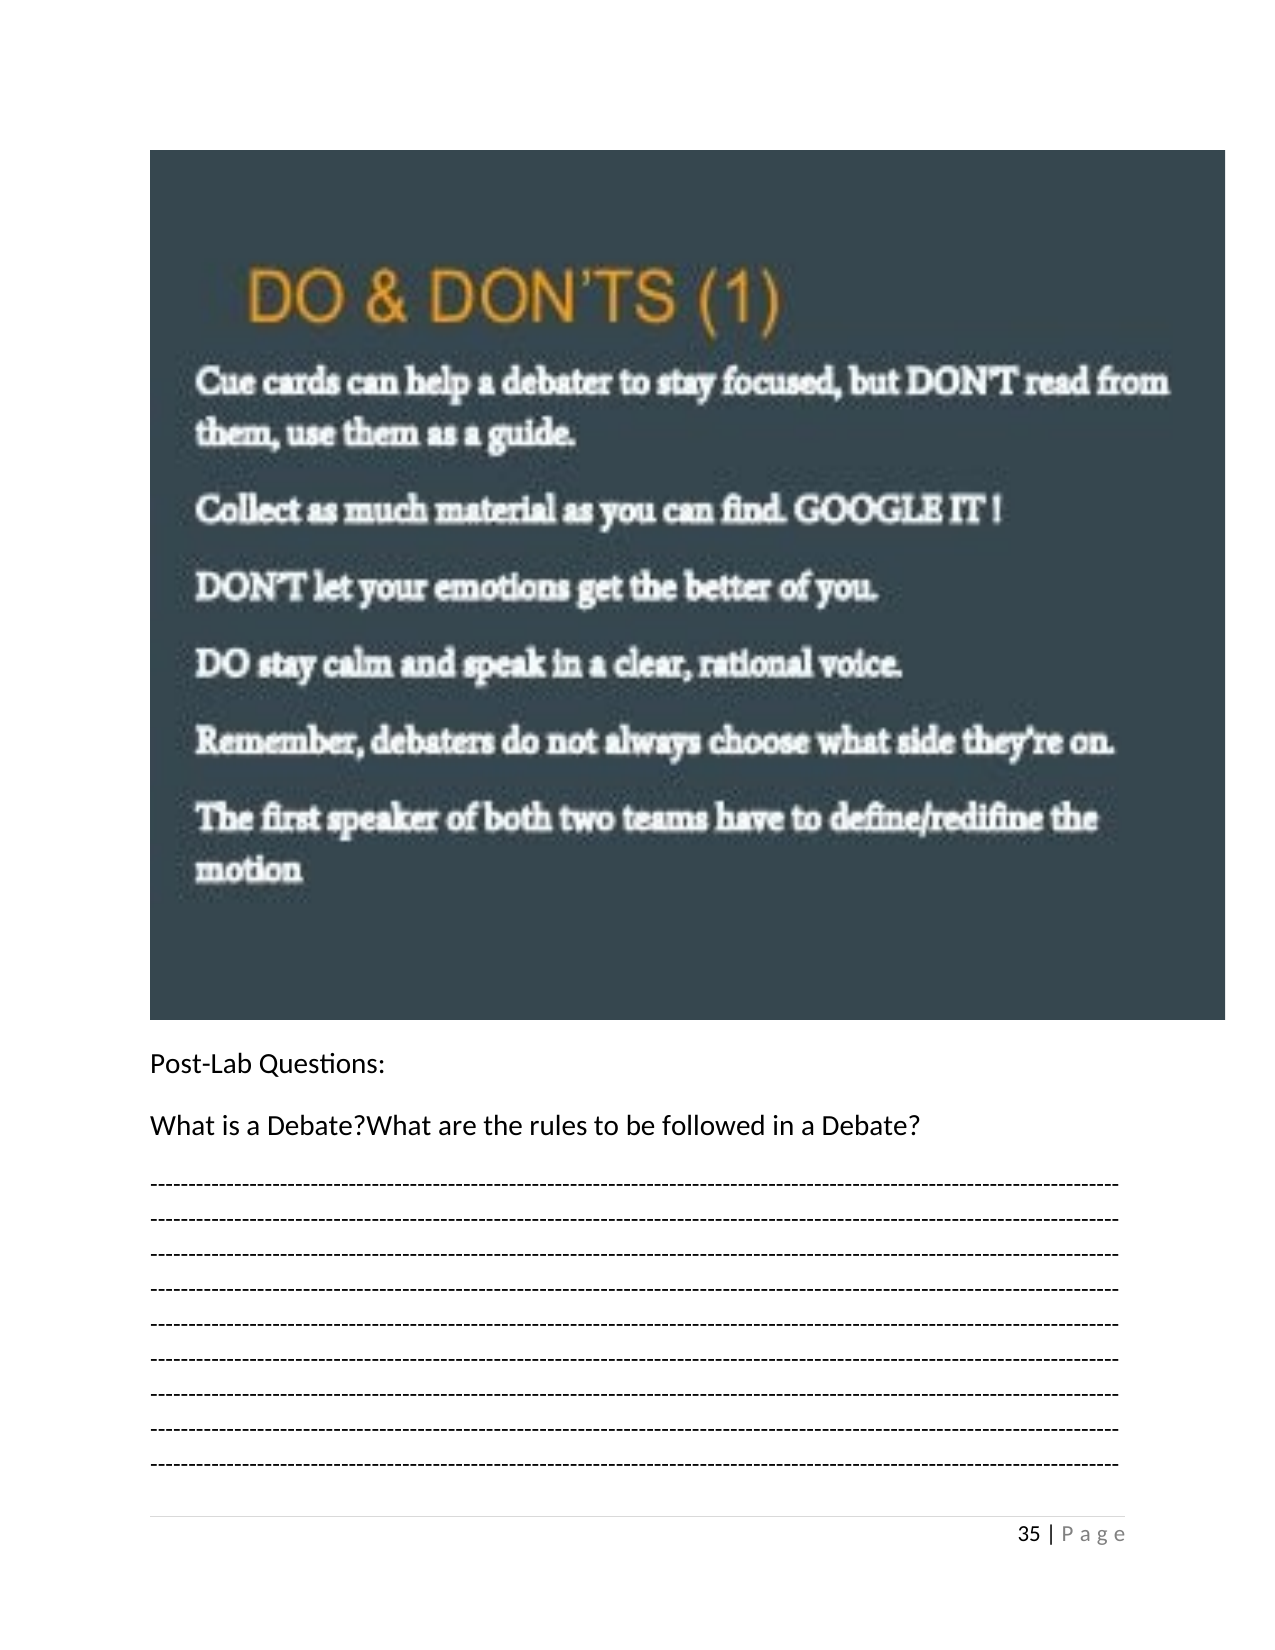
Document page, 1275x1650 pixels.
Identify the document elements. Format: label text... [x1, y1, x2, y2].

text What is a Debate?What are the rules to be followed in a Debate? [150, 1107, 1125, 1142]
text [150, 1168, 1125, 1479]
text Post-Lab Questions: [150, 1045, 1125, 1081]
picture [150, 150, 1225, 1020]
